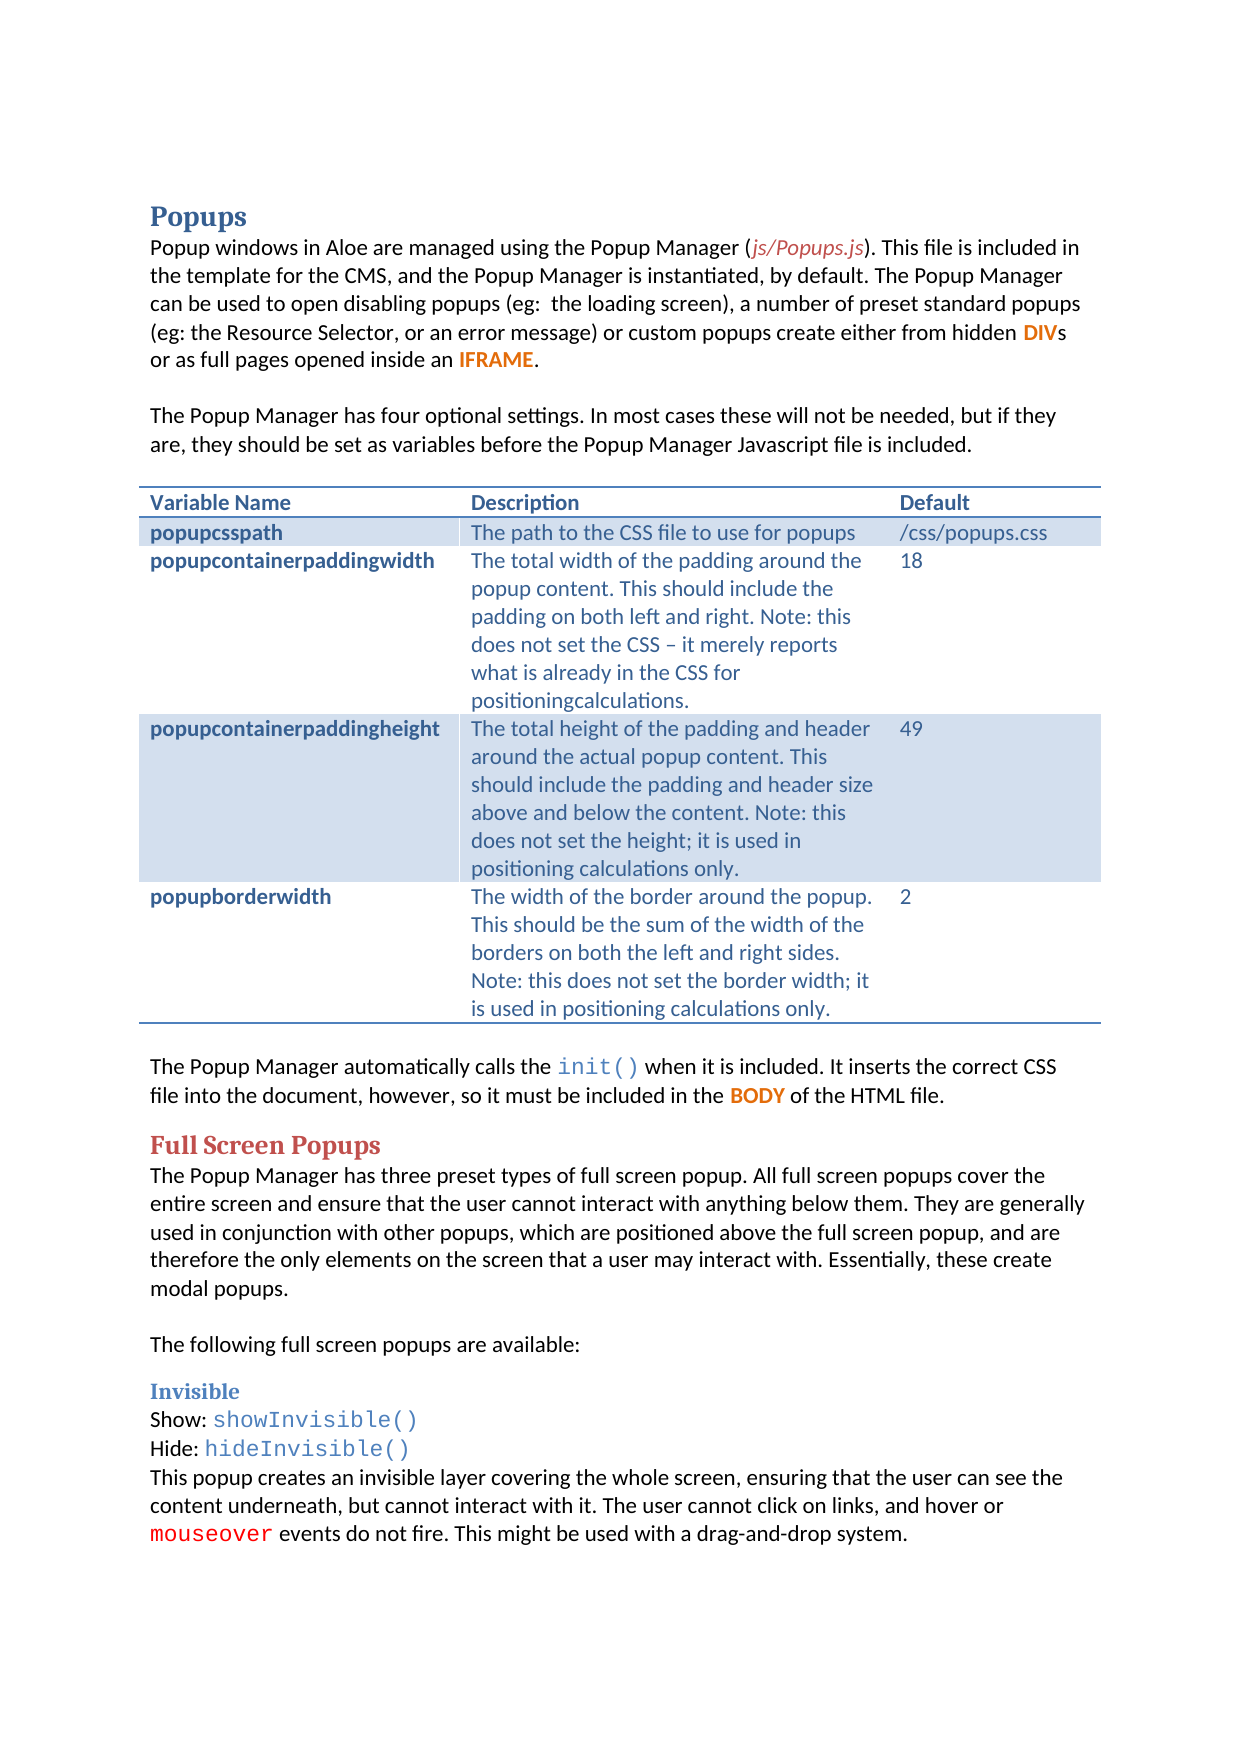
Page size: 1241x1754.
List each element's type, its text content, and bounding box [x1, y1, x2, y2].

table_cell 2 [888, 882, 1101, 1022]
table_cell 18 [888, 546, 1101, 714]
text The Popup Manager has three preset types of full screen popup. All full screen popups cover the entire screen and ensure that the user cannot interact with anything below them. They are generally used in conjunction with other popups, which are positioned above the full screen popup, and are therefore the only elements on the screen that a user may interact with. Essentially, these create modal popups. [150, 1162, 1090, 1302]
table_cell The total height of the padding and header around the actual popup content. This should include the padding and header size above and below the content. Note: this does not set the height; it is used in positioning calculations only. [460, 714, 888, 882]
text Show: showInvisible() [150, 1405, 1090, 1434]
table_cell The width of the border around the popup. This should be the sum of the width of the borders on both the left and right sides. Note: this does not set the border width; it is used in positioning calculations only. [460, 882, 888, 1022]
subtitle Invisible [150, 1378, 1090, 1405]
subtitle Full Screen Popups [150, 1130, 1090, 1162]
text The following full screen popups are available: [150, 1330, 1090, 1358]
text The Popup Manager automatically calls the init() when it is included. It inserts the correct CSS file into the document, however, so it must be included in the BODY of the HTML file. [150, 1052, 1090, 1109]
table_header Variable Name [139, 488, 459, 516]
text This popup creates an invisible layer covering the whole screen, ensuring that the user can see the content underneath, but cannot interact with it. The user cannot click on links, and hover or mouseover events do not fire. This might be used with a drag-and-drop system. [150, 1463, 1090, 1548]
table_cell popupcontainerpaddingwidth [139, 546, 459, 714]
table_cell 49 [888, 714, 1101, 882]
table_cell The total width of the padding around the popup content. This should include the padding on both left and right. Note: this does not set the CSS – it merely reports what is already in the CSS for positioningcalculations. [460, 546, 888, 714]
table_cell popupcsspath [139, 518, 459, 546]
table_cell The path to the CSS file to use for popups [460, 518, 888, 546]
text Hide: hideInvisible() [150, 1434, 1090, 1463]
subtitle Popups [150, 200, 1090, 233]
text The Popup Manager has four optional settings. In most cases these will not be needed, but if they are, they should be set as variables before the Popup Manager Javascript file is included. [150, 402, 1090, 458]
text Popup windows in Aloe are managed using the Popup Manager (js/Popups.js). This file is included in the template for the CMS, and the Popup Manager is instantiated, by default. The Popup Manager can be used to open disabling popups (eg: the loading screen), a number of preset standard popups (eg: the Resource Selector, or an error message) or custom popups create either from hidden DIVs or as full pages opened inside an IFRAME. [150, 233, 1090, 374]
table_header Default [888, 488, 1101, 516]
table_cell popupborderwidth [139, 882, 459, 1022]
table_header Description [460, 488, 888, 516]
table_cell /css/popups.css [888, 518, 1101, 546]
table_cell popupcontainerpaddingheight [139, 714, 459, 882]
